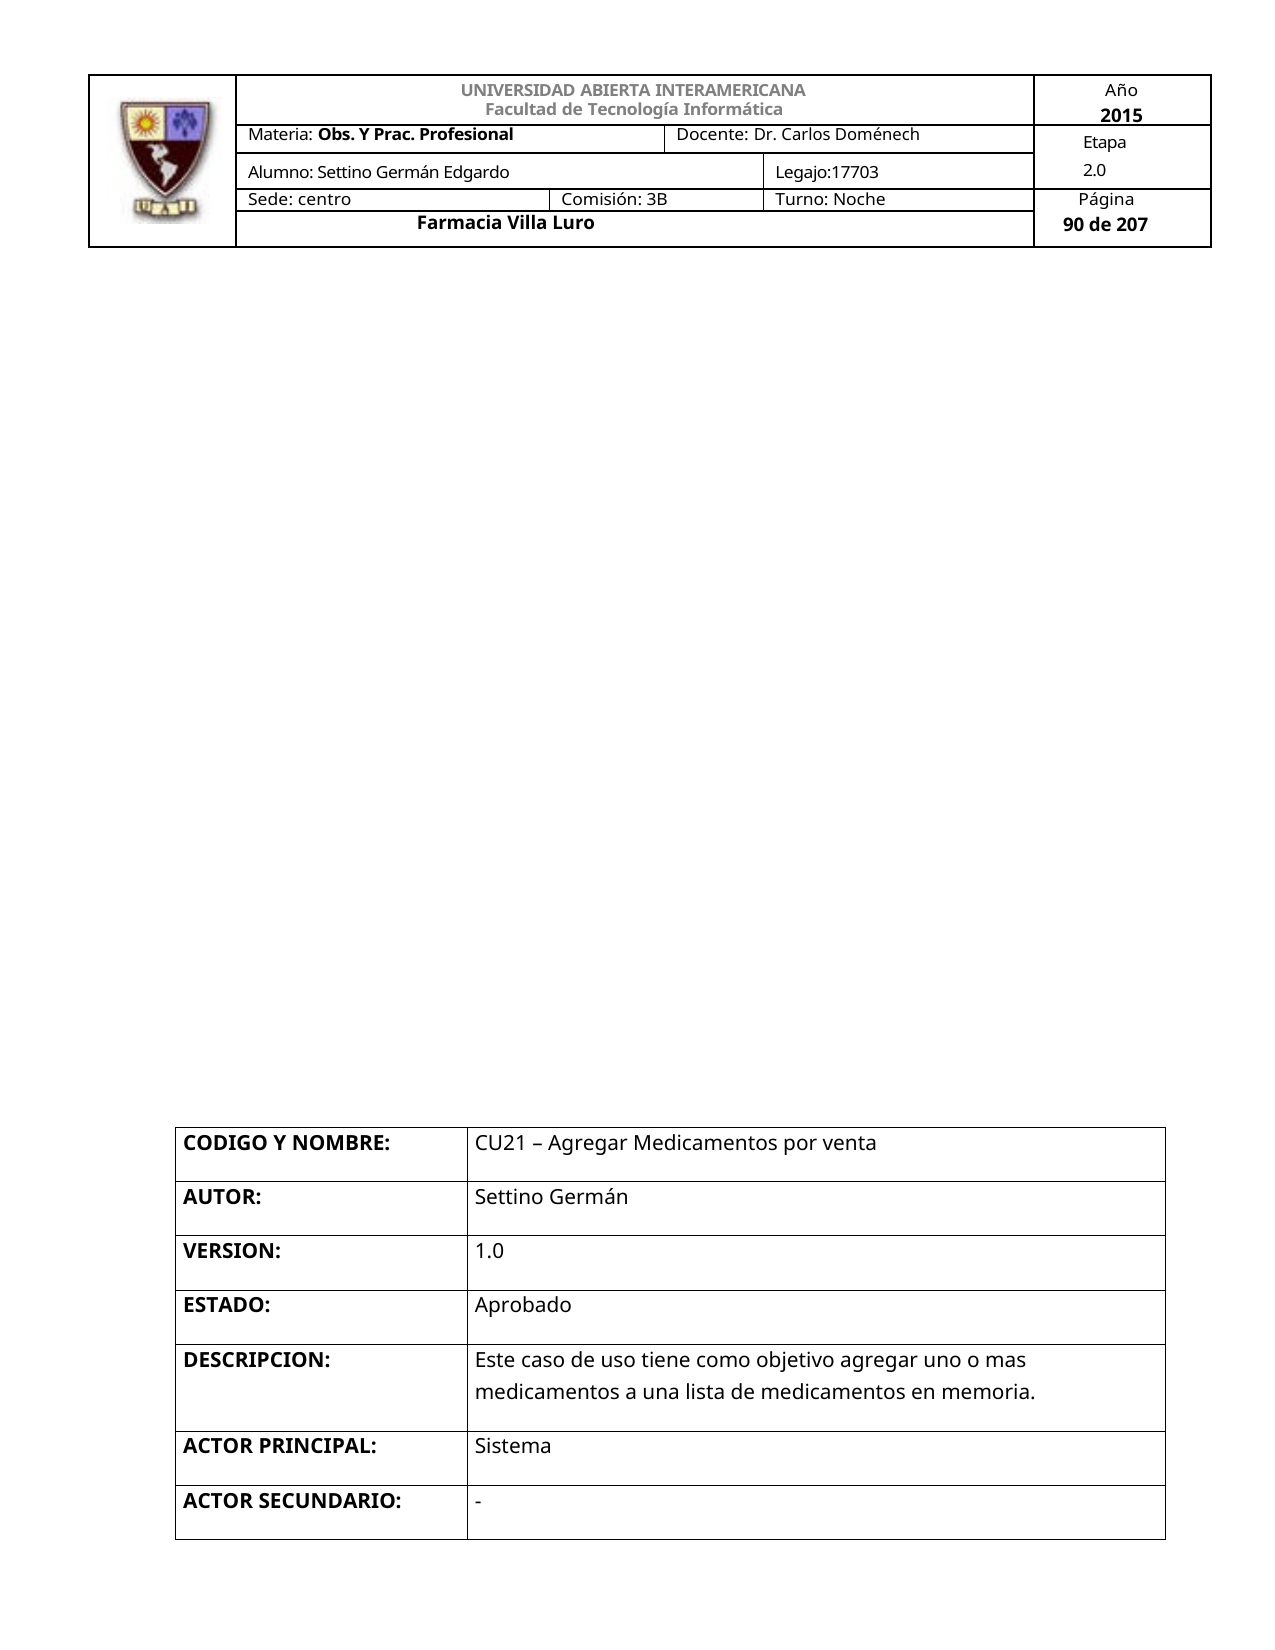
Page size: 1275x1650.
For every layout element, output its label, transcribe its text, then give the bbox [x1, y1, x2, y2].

table_cell Sistema [468, 1432, 1165, 1485]
table_cell Settino Germán [468, 1182, 1165, 1235]
table_header CU21 – Agregar Medicamentos por venta [468, 1128, 1165, 1181]
table_header CODIGO Y NOMBRE: [176, 1128, 467, 1181]
table_cell 1.0 [468, 1236, 1165, 1289]
table_cell ACTOR SECUNDARIO: [176, 1486, 467, 1539]
table_cell Aprobado [468, 1291, 1165, 1344]
table_cell - [468, 1486, 1165, 1539]
picture [106, 97, 221, 224]
table_cell VERSION: [176, 1236, 467, 1289]
table_cell AUTOR: [176, 1182, 467, 1235]
table_cell ACTOR PRINCIPAL: [176, 1432, 467, 1485]
table_cell ESTADO: [176, 1291, 467, 1344]
table_cell Este caso de uso tiene como objetivo agregar uno o mas medicamentos a una lista de medicamentos en memoria. [468, 1345, 1165, 1431]
table_cell DESCRIPCION: [176, 1345, 467, 1431]
